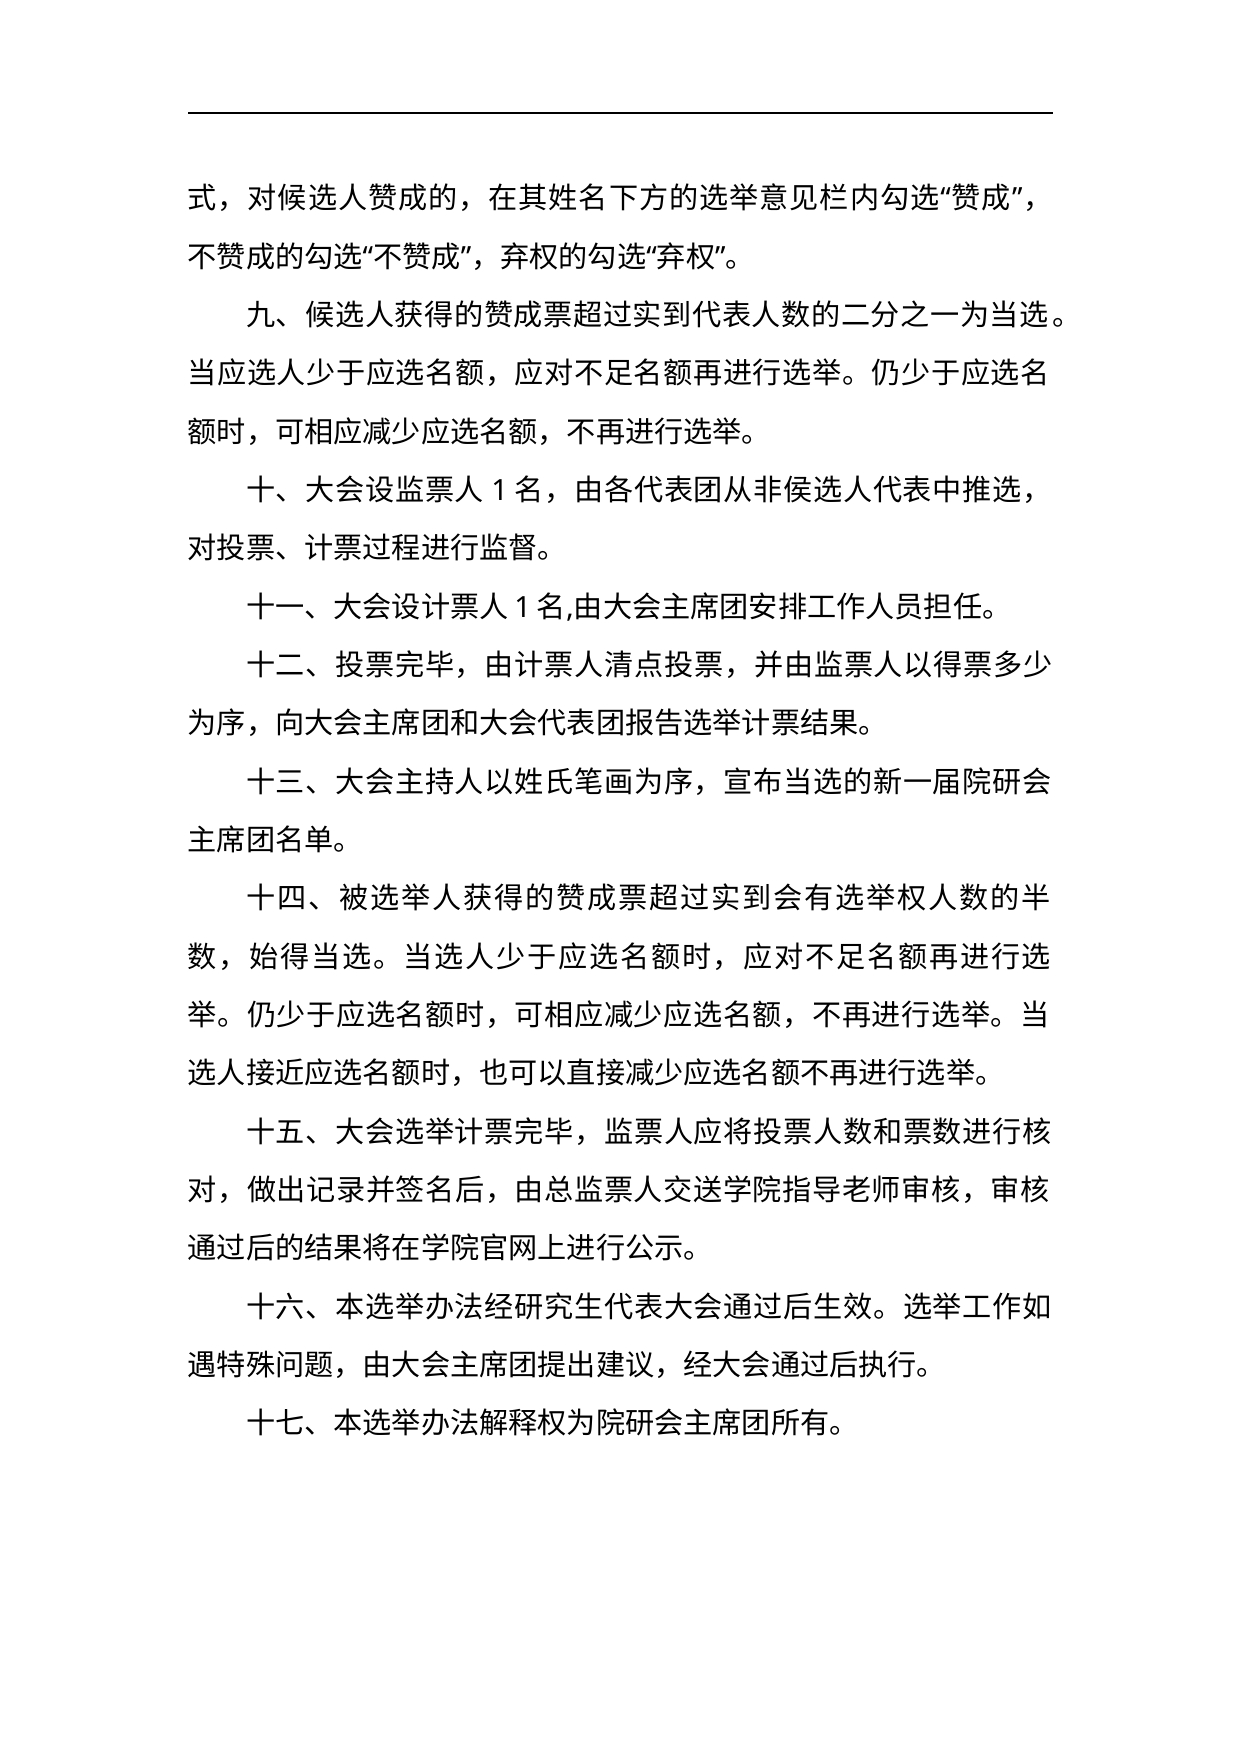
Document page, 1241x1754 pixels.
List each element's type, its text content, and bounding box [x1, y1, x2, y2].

text 十四、被选举人获得的赞成票超过实到会有选举权人数的半数，始得当选。当选人少于应选名额时，应对不足名额再进行选举。仍少于应选名额时，可相应减少应选名额，不再进行选举。当选人接近应选名额时，也可以直接减少应选名额不再进行选举。 [187, 862, 1053, 1095]
text 十、大会设监票人1名，由各代表团从非侯选人代表中推选，对投票、计票过程进行监督。 [187, 454, 1053, 570]
text 十六、本选举办法经研究生代表大会通过后生效。选举工作如遇特殊问题，由大会主席团提出建议，经大会通过后执行。 [187, 1270, 1053, 1387]
text 十七、本选举办法解释权为院研会主席团所有。 [187, 1387, 1053, 1445]
text 十三、大会主持人以姓氏笔画为序，宣布当选的新一届院研会主席团名单。 [187, 745, 1053, 862]
text 十一、大会设计票人1名,由大会主席团安排工作人员担任。 [187, 570, 1053, 629]
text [187, 162, 1053, 279]
text 九、候选人获得的赞成票超过实到代表人数的二分之一为当选。当应选人少于应选名额，应对不足名额再进行选举。仍少于应选名额时，可相应减少应选名额，不再进行选举。 [187, 279, 1053, 454]
text 十二、投票完毕，由计票人清点投票，并由监票人以得票多少为序，向大会主席团和大会代表团报告选举计票结果。 [187, 629, 1053, 745]
text 十五、大会选举计票完毕，监票人应将投票人数和票数进行核对，做出记录并签名后，由总监票人交送学院指导老师审核，审核通过后的结果将在学院官网上进行公示。 [187, 1095, 1053, 1270]
